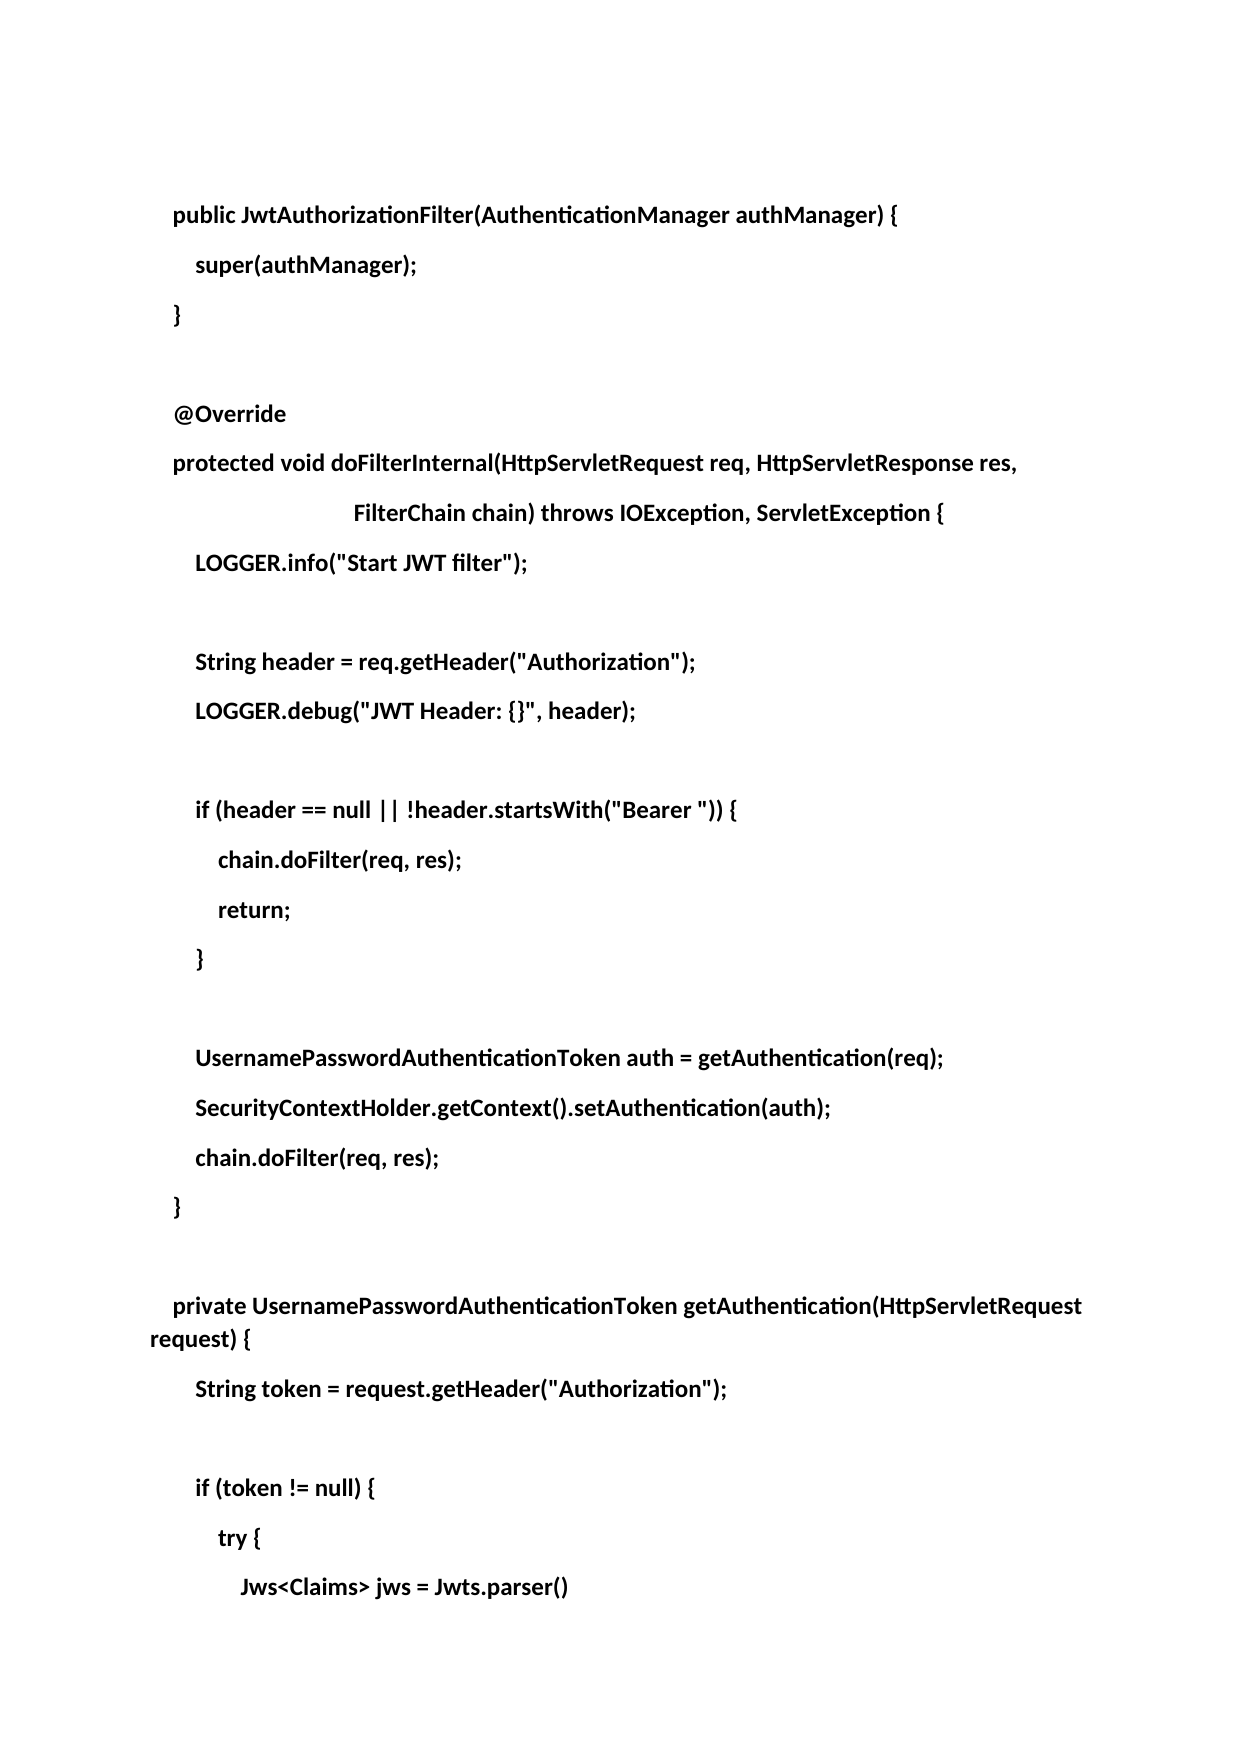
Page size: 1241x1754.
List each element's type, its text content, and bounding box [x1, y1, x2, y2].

text String token = request.getHeader("Authorization"); [150, 1373, 1090, 1403]
text SecurityContextHolder.getContext().setAuthentication(auth); [150, 1092, 1090, 1123]
text FilterChain chain) throws IOException, ServletException { [150, 497, 1090, 528]
text if (token != null) { [150, 1472, 1090, 1503]
text super(authManager); [150, 249, 1090, 280]
text try { [150, 1522, 1090, 1552]
text private UsernamePasswordAuthenticationToken getAuthentication(HttpServletRequest request) { [150, 1290, 1090, 1354]
text protected void doFilterInternal(HttpServletRequest req, HttpServletResponse res, [150, 447, 1090, 478]
text String header = req.getHeader("Authorization"); [150, 646, 1090, 676]
text } [150, 299, 1090, 329]
text public JwtAuthorizationFilter(AuthenticationManager authManager) { [150, 199, 1090, 230]
text } [150, 943, 1090, 974]
text LOGGER.debug("JWT Header: {}", header); [150, 695, 1090, 726]
text return; [150, 894, 1090, 924]
text UsernamePasswordAuthenticationToken auth = getAuthentication(req); [150, 1042, 1090, 1073]
text @Override [150, 398, 1090, 428]
text Jws<Claims> jws = Jwts.parser() [150, 1571, 1090, 1602]
text } [150, 1191, 1090, 1222]
text chain.doFilter(req, res); [150, 844, 1090, 875]
text chain.doFilter(req, res); [150, 1142, 1090, 1172]
text LOGGER.info("Start JWT filter"); [150, 547, 1090, 577]
text if (header == null || !header.startsWith("Bearer ")) { [150, 794, 1090, 825]
